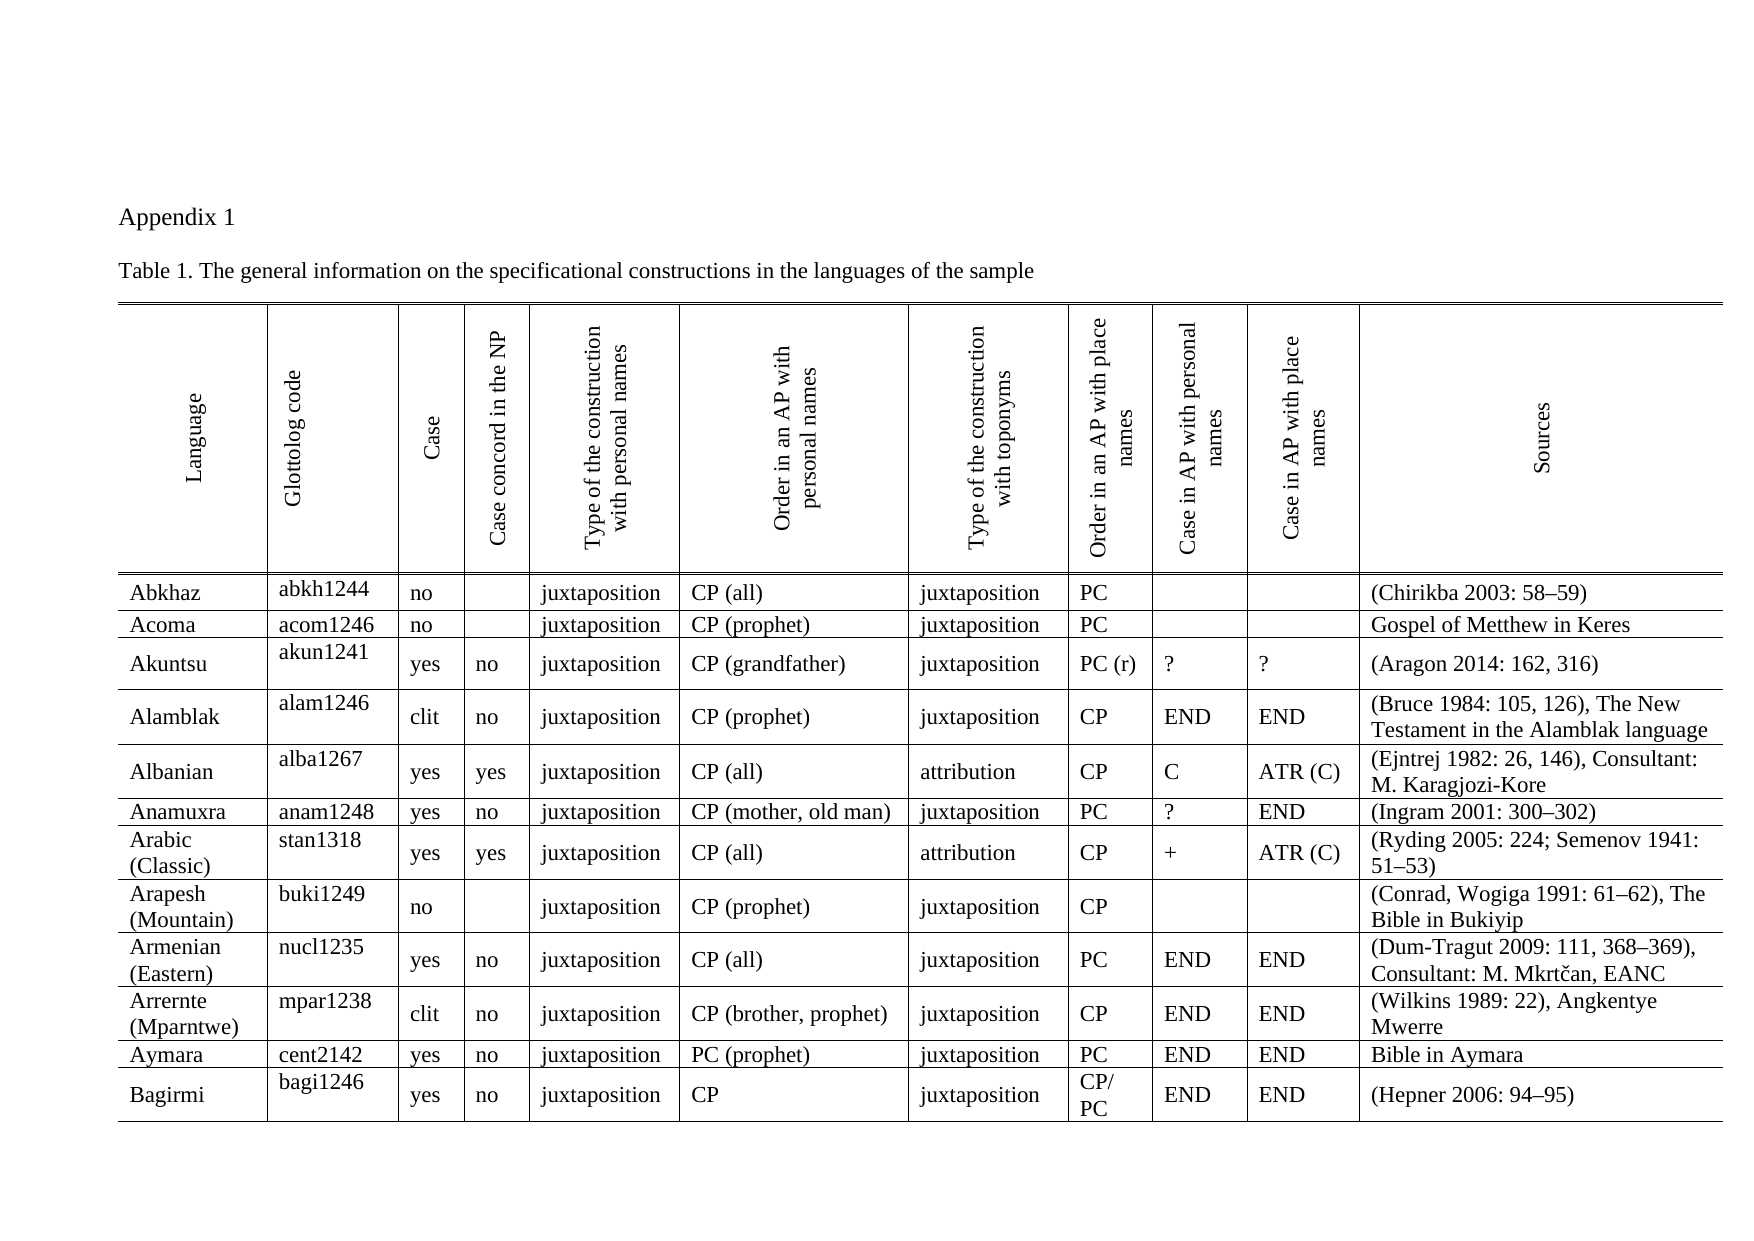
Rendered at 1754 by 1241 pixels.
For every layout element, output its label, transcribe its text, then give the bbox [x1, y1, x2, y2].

table_cell juxtaposition [909, 638, 1068, 688]
table_cell Bible in Aymara [1360, 1041, 1723, 1067]
table_cell C [1153, 745, 1247, 797]
table_cell PC [1069, 799, 1152, 825]
table_header Glottolog code [268, 305, 398, 572]
table_cell yes [399, 745, 464, 797]
table_cell [1153, 880, 1247, 932]
table_cell buki1249 [268, 880, 398, 932]
table_cell CP (brother, prophet) [680, 987, 908, 1040]
table_cell juxtaposition [530, 611, 679, 637]
table_cell yes [399, 933, 464, 986]
table_cell [465, 575, 529, 609]
table_cell (Ejntrej 1982: 26, 146), Consultant: M. Karagjozi-Kore [1360, 745, 1723, 797]
table_cell END [1153, 987, 1247, 1040]
table_cell Abkhaz [118, 575, 267, 609]
table_cell acom1246 [268, 611, 398, 637]
table_cell CP [1069, 826, 1152, 878]
table_cell yes [399, 826, 464, 878]
table_header Case concord in the NP [465, 305, 529, 572]
table_cell ? [1153, 638, 1247, 688]
table_cell PC [1069, 611, 1152, 637]
table_cell [1248, 880, 1359, 932]
table_cell END [1153, 690, 1247, 744]
table_cell END [1248, 1041, 1359, 1067]
text Table 1. The general information on the specificational constructions in the languages of the sample [118, 258, 1636, 284]
table_cell [1153, 575, 1247, 609]
table_cell anam1248 [268, 799, 398, 825]
table_cell cent2142 [268, 1041, 398, 1067]
table_cell Gospel of Metthew in Keres [1360, 611, 1723, 637]
table_cell END [1248, 933, 1359, 986]
table_cell juxtaposition [530, 690, 679, 744]
table_cell akun1241 [268, 638, 398, 688]
table_cell ATR (С) [1248, 826, 1359, 878]
table_cell END [1153, 1068, 1247, 1121]
table_cell no [399, 611, 464, 637]
table_cell yes [399, 1068, 464, 1121]
table_cell CP (all) [680, 575, 908, 609]
table_cell CP [1069, 987, 1152, 1040]
table_cell CP [680, 1068, 908, 1121]
table_cell yes [399, 799, 464, 825]
table_cell alba1267 [268, 745, 398, 797]
table_cell PC (r) [1069, 638, 1152, 688]
table_cell no [399, 880, 464, 932]
table_cell juxtaposition [530, 933, 679, 986]
table_cell CP (all) [680, 826, 908, 878]
table_cell no [465, 690, 529, 744]
table_cell (Dum-Tragut 2009: 111, 368–369), Consultant: М. Mkrtčan, EANC [1360, 933, 1723, 986]
table_cell yes [399, 638, 464, 688]
table_cell CP [1069, 745, 1152, 797]
table_cell ? [1248, 638, 1359, 688]
table_cell no [465, 1068, 529, 1121]
table_cell PC [1069, 1041, 1152, 1067]
table_cell juxtaposition [909, 1041, 1068, 1067]
table_cell no [465, 933, 529, 986]
table_cell bagi1246 [268, 1068, 398, 1121]
table_cell CP (mother, old man) [680, 799, 908, 825]
table_cell [465, 611, 529, 637]
table_cell CP (all) [680, 745, 908, 797]
table_cell juxtaposition [909, 933, 1068, 986]
table_cell juxtaposition [909, 1068, 1068, 1121]
table_cell Aymara [118, 1041, 267, 1067]
table_cell clit [399, 987, 464, 1040]
table_cell (Ingram 2001: 300–302) [1360, 799, 1723, 825]
table_cell juxtaposition [909, 987, 1068, 1040]
table_cell juxtaposition [909, 799, 1068, 825]
table_cell CP [1069, 880, 1152, 932]
table_cell + [1153, 826, 1247, 878]
table_cell no [465, 1041, 529, 1067]
table_header Case [399, 305, 464, 572]
table_cell Akuntsu [118, 638, 267, 688]
table_cell Arrernte (Mparntwe) [118, 987, 267, 1040]
table_cell CP (prophet) [680, 880, 908, 932]
table_cell Acoma [118, 611, 267, 637]
table_cell attribution [909, 826, 1068, 878]
table_cell no [465, 987, 529, 1040]
table_cell juxtaposition [530, 880, 679, 932]
table_cell juxtaposition [530, 745, 679, 797]
table_cell Albanian [118, 745, 267, 797]
table_cell no [465, 799, 529, 825]
table_cell abkh1244 [268, 575, 398, 609]
table_cell (Aragon 2014: 162, 316) [1360, 638, 1723, 688]
table_cell CP (prophet) [680, 690, 908, 744]
table_cell alam1246 [268, 690, 398, 744]
table_cell Anamuxra [118, 799, 267, 825]
table_header Language [118, 305, 267, 572]
table_cell juxtaposition [530, 826, 679, 878]
table_cell (Wilkins 1989: 22), Angkentye Mwerre [1360, 987, 1723, 1040]
table_cell juxtaposition [530, 987, 679, 1040]
table_cell juxtaposition [530, 799, 679, 825]
table_cell nucl1235 [268, 933, 398, 986]
table_cell juxtaposition [530, 638, 679, 688]
table_cell (Hepner 2006: 94–95) [1360, 1068, 1723, 1121]
table_cell Arapesh (Mountain) [118, 880, 267, 932]
table_cell CP (grandfather) [680, 638, 908, 688]
table_cell juxtaposition [909, 880, 1068, 932]
table_cell ? [1153, 799, 1247, 825]
table_cell CP (prophet) [680, 611, 908, 637]
table_cell Bagirmi [118, 1068, 267, 1121]
table_cell (Conrad, Wogiga 1991: 61–62), The Bible in Bukiyip [1360, 880, 1723, 932]
table_cell ATR (C) [1248, 745, 1359, 797]
table_cell juxtaposition [909, 575, 1068, 609]
table_cell CP/PC [1069, 1068, 1152, 1121]
table_cell (Bruce 1984: 105, 126), The New Testament in the Alamblak language [1360, 690, 1723, 744]
table_cell (Chirikba 2003: 58–59) [1360, 575, 1723, 609]
table_cell [465, 880, 529, 932]
table_cell [1248, 611, 1359, 637]
table_cell [1153, 611, 1247, 637]
table_cell no [399, 575, 464, 609]
subtitle Appendix 1 [118, 202, 1636, 231]
table_cell CP (all) [680, 933, 908, 986]
table_cell yes [399, 1041, 464, 1067]
table_header Order in an AP with personal names [680, 305, 908, 572]
table_cell juxtaposition [530, 1068, 679, 1121]
table_cell [1248, 575, 1359, 609]
table_cell juxtaposition [530, 1041, 679, 1067]
table_header Type of the construction with personal names [530, 305, 679, 572]
table_cell no [465, 638, 529, 688]
table_header Case in AP with personal names [1153, 305, 1247, 572]
table_cell END [1153, 933, 1247, 986]
table_cell END [1248, 799, 1359, 825]
table_cell PC (prophet) [680, 1041, 908, 1067]
table_cell stan1318 [268, 826, 398, 878]
table_cell juxtaposition [530, 575, 679, 609]
table_header Case in AP with place names [1248, 305, 1359, 572]
table_cell CP [1069, 690, 1152, 744]
table_header Order in an AP with place names [1069, 305, 1152, 572]
table_cell END [1248, 690, 1359, 744]
table_cell (Ryding 2005: 224; Semenov 1941: 51–53) [1360, 826, 1723, 878]
table_header Type of the construction with toponyms [909, 305, 1068, 572]
table_cell yes [465, 826, 529, 878]
table_header Sources [1360, 305, 1723, 572]
table_cell juxtaposition [909, 690, 1068, 744]
table_cell Alamblak [118, 690, 267, 744]
table_cell END [1248, 1068, 1359, 1121]
table_cell END [1248, 987, 1359, 1040]
table_cell clit [399, 690, 464, 744]
table_cell mpar1238 [268, 987, 398, 1040]
table_cell yes [465, 745, 529, 797]
table_cell PC [1069, 933, 1152, 986]
table_cell juxtaposition [909, 611, 1068, 637]
table_cell END [1153, 1041, 1247, 1067]
table_cell Arabic (Сlassic) [118, 826, 267, 878]
table_cell Armenian (Eastern) [118, 933, 267, 986]
table_cell PC [1069, 575, 1152, 609]
table_cell attribution [909, 745, 1068, 797]
